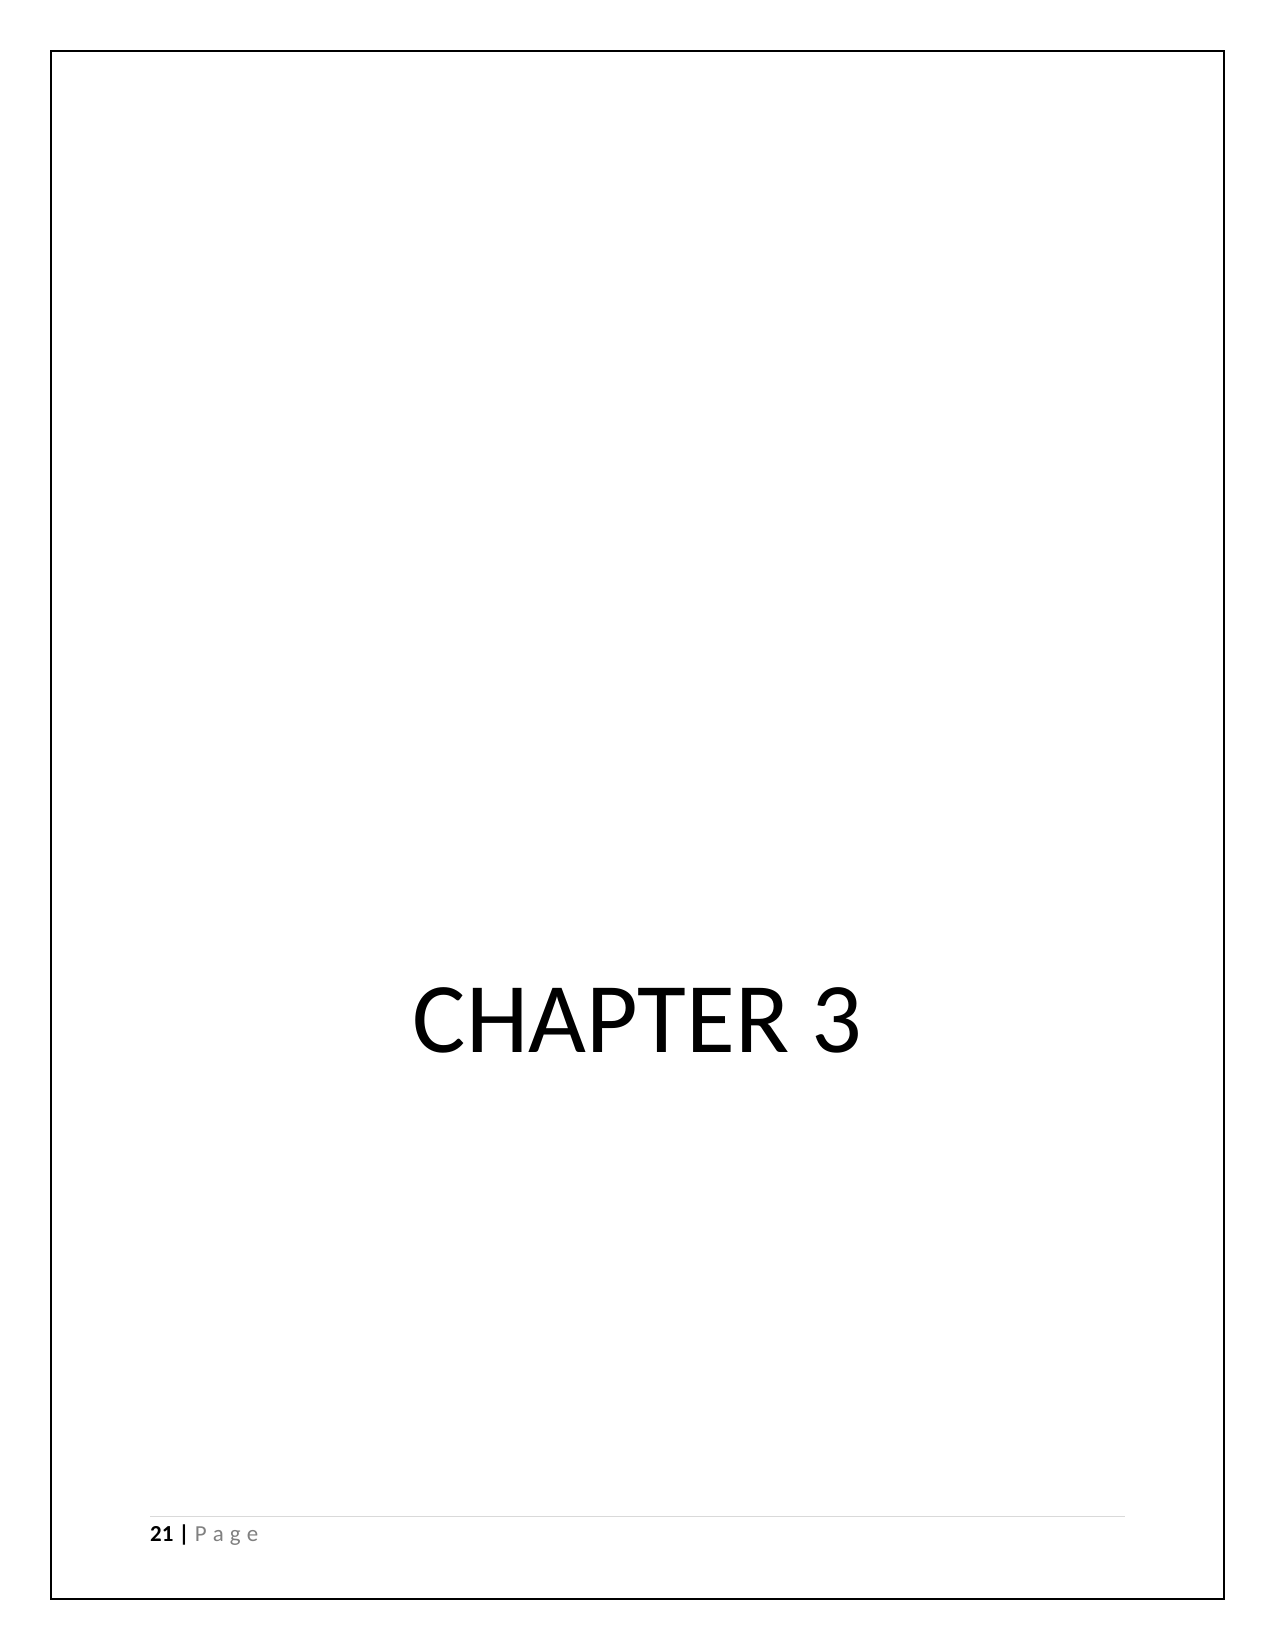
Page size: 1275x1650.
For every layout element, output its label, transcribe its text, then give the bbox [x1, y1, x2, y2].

text CHAPTER 3 [150, 956, 1125, 1078]
